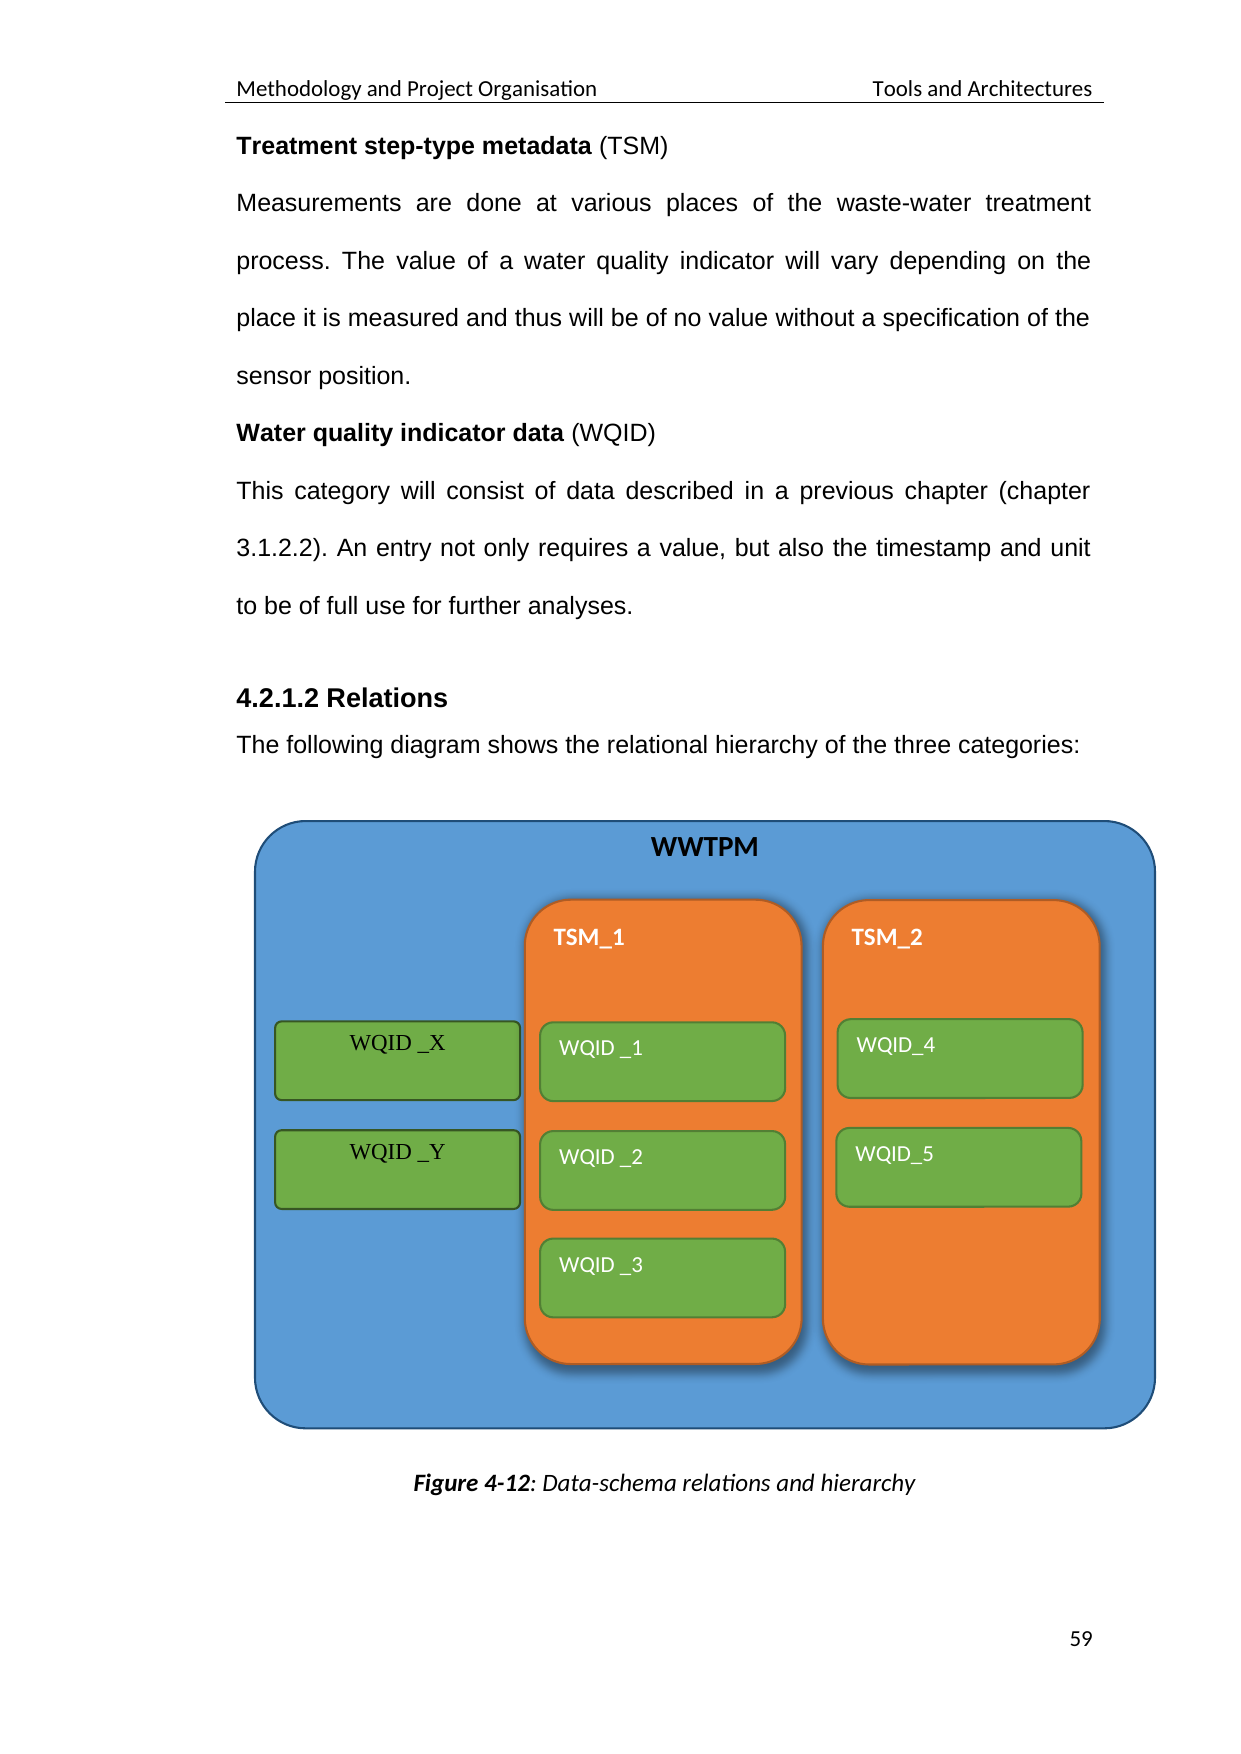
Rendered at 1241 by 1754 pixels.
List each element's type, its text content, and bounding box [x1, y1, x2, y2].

text This category will consist of data described in a previous chapter (chapter 3.1.2.2). An entry not only requires a value, but also the timestamp and unit to be of full use for further analyses. [236, 476, 1092, 620]
text Figure 4-12: Data-schema relations and hierarchy [236, 1467, 1092, 1498]
text Measurements are done at various places of the waste-water treatment process. The value of a water quality indicator will vary depending on the place it is measured and thus will be of no value without a specification of the sensor position. [236, 188, 1092, 390]
text Relations [236, 682, 1092, 713]
text Water quality indicator data (WQID) [236, 418, 1092, 447]
text The following diagram shows the relational hierarchy of the three categories: [236, 730, 1092, 758]
text Treatment step-type metadata (TSM) [236, 131, 1092, 160]
